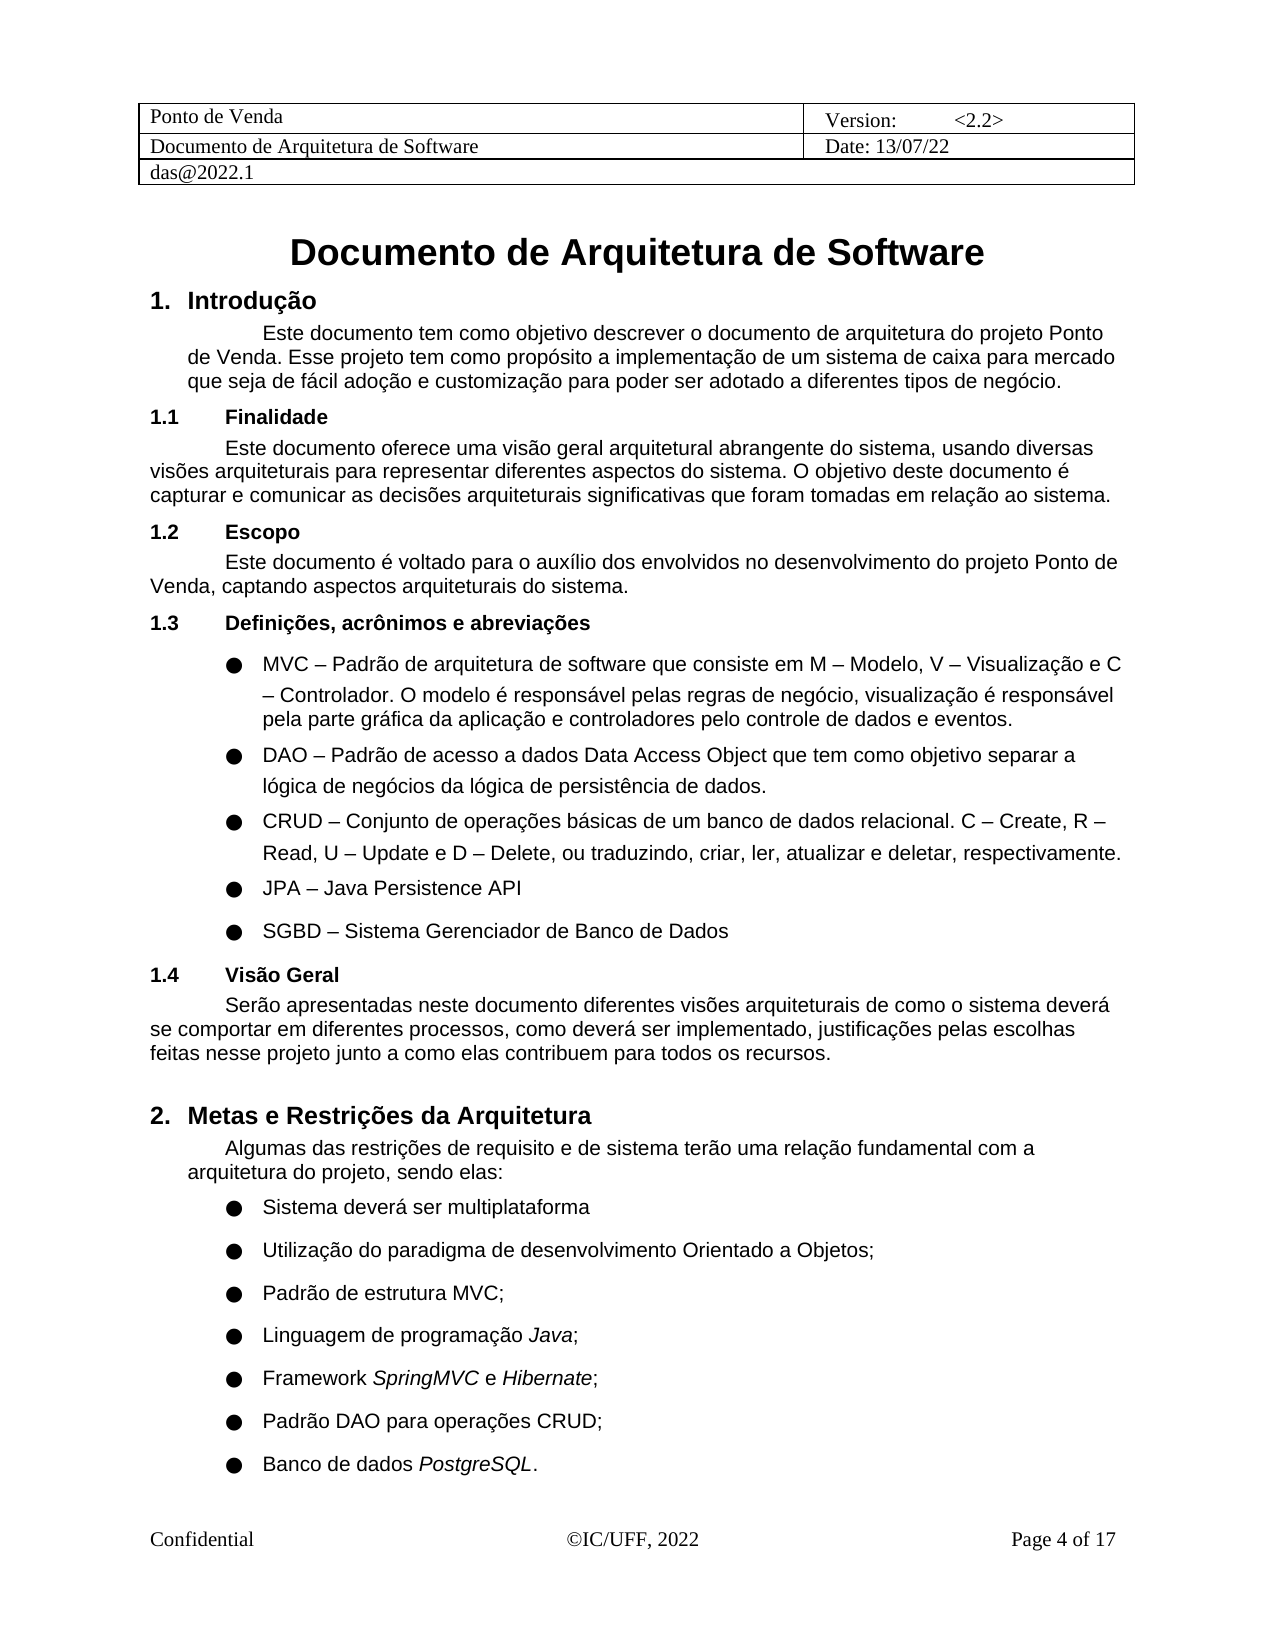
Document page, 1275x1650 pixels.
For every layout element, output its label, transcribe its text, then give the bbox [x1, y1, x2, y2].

subtitle Finalidade [150, 405, 1125, 429]
text Este documento é voltado para o auxílio dos envolvidos no desenvolvimento do projeto Ponto de Venda, captando aspectos arquiteturais do sistema. [150, 550, 1125, 598]
list Padrão DAO para operações CRUD; [225, 1397, 1125, 1440]
subtitle Metas e Restrições da Arquitetura [150, 1101, 1125, 1130]
text Este documento oferece uma visão geral arquitetural abrangente do sistema, usando diversas visões arquiteturais para representar diferentes aspectos do sistema. O objetivo deste documento é capturar e comunicar as decisões arquiteturais significativas que foram tomadas em relação ao sistema. [150, 435, 1125, 507]
list CRUD – Conjunto de operações básicas de um banco de dados relacional. C – Create, R – Read, U – Update e D – Delete, ou traduzindo, criar, ler, atualizar e deletar, respectivamente. [225, 798, 1125, 864]
list DAO – Padrão de acesso a dados Data Access Object que tem como objetivo separar a lógica de negócios da lógica de persistência de dados. [225, 731, 1125, 798]
text Algumas das restrições de requisito e de sistema terão uma relação fundamental com a arquitetura do projeto, sendo elas: [187, 1136, 1125, 1184]
list Padrão de estrutura MVC; [225, 1269, 1125, 1312]
list Framework SpringMVC e Hibernate; [225, 1355, 1125, 1397]
subtitle Introdução [150, 286, 1125, 314]
list JPA – Java Persistence API [225, 864, 1125, 907]
subtitle Visão Geral [150, 962, 1125, 986]
subtitle Escopo [150, 520, 1125, 544]
text Este documento tem como objetivo descrever o documento de arquitetura do projeto Ponto de Venda. Esse projeto tem como propósito a implementação de um sistema de caixa para mercado que seja de fácil adoção e customização para poder ser adotado a diferentes tipos de negócio. [187, 321, 1125, 393]
list Banco de dados PostgreSQL. [225, 1440, 1125, 1483]
list Utilização do paradigma de desenvolvimento Orientado a Objetos; [225, 1227, 1125, 1269]
list Sistema deverá ser multiplataforma [225, 1184, 1125, 1227]
text Documento de Arquitetura de Software [150, 230, 1125, 273]
subtitle Definições, acrônimos e abreviações [150, 610, 1125, 634]
text Serão apresentadas neste documento diferentes visões arquiteturais de como o sistema deverá se comportar em diferentes processos, como deverá ser implementado, justificações pelas escolhas feitas nesse projeto junto a como elas contribuem para todos os recursos. [150, 993, 1125, 1064]
list SGBD – Sistema Gerenciador de Banco de Dados [225, 907, 1125, 950]
list MVC – Padrão de arquitetura de software que consiste em M – Modelo, V – Visualização e C – Controlador. O modelo é responsável pelas regras de negócio, visualização é responsável pela parte gráfica da aplicação e controladores pelo controle de dados e eventos. [225, 641, 1125, 731]
list Linguagem de programação Java; [225, 1312, 1125, 1355]
